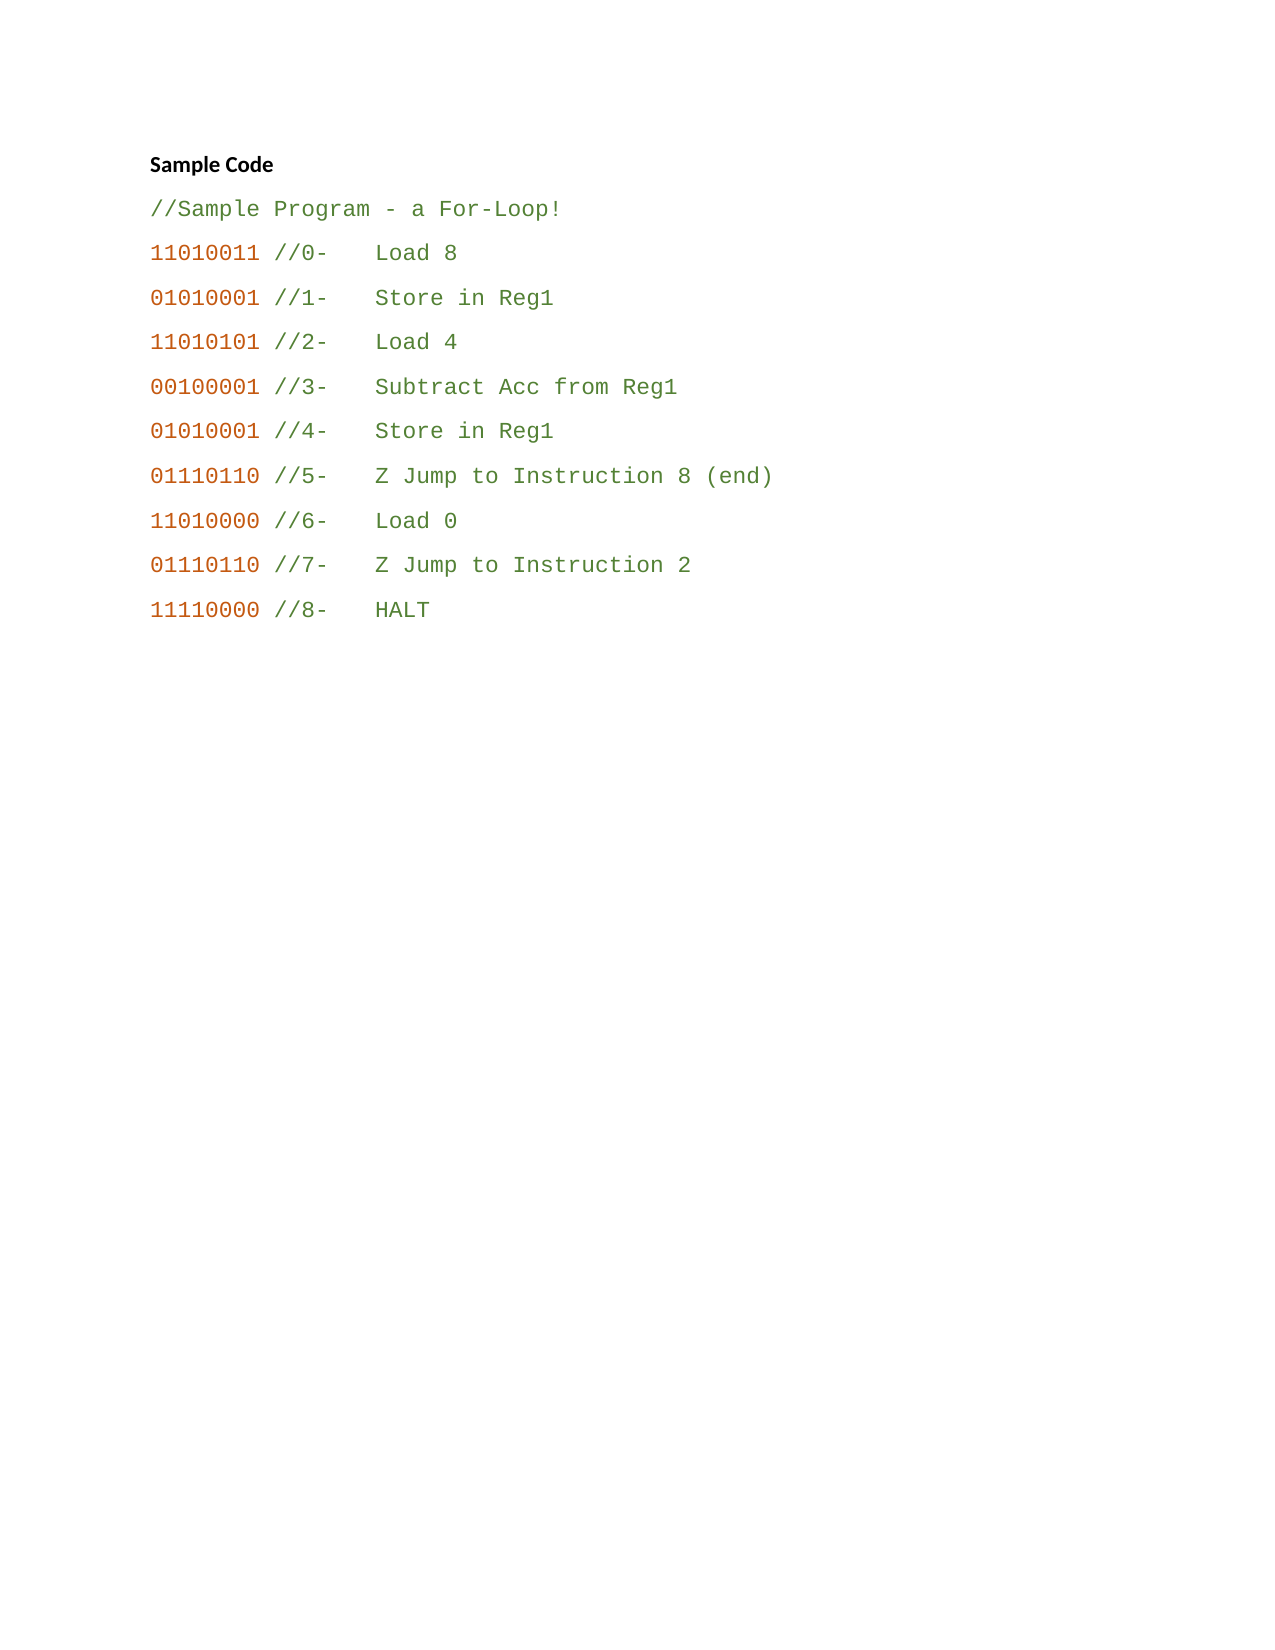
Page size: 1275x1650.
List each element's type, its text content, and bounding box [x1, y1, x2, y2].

text 11110000 //8- HALT [150, 598, 1125, 624]
text 01110110 //7- Z Jump to Instruction 2 [150, 553, 1125, 579]
text 11010011 //0- Load 8 [150, 241, 1125, 267]
text 01010001 //4- Store in Reg1 [150, 420, 1125, 446]
text 01010001 //1- Store in Reg1 [150, 286, 1125, 312]
text 01110110 //5- Z Jump to Instruction 8 (end) [150, 464, 1125, 490]
text 00100001 //3- Subtract Acc from Reg1 [150, 375, 1125, 401]
text 11010000 //6- Load 0 [150, 509, 1125, 535]
text //Sample Program - a For-Loop! [150, 197, 1125, 223]
text 11010101 //2- Load 4 [150, 331, 1125, 357]
text Sample Code [150, 150, 1125, 178]
